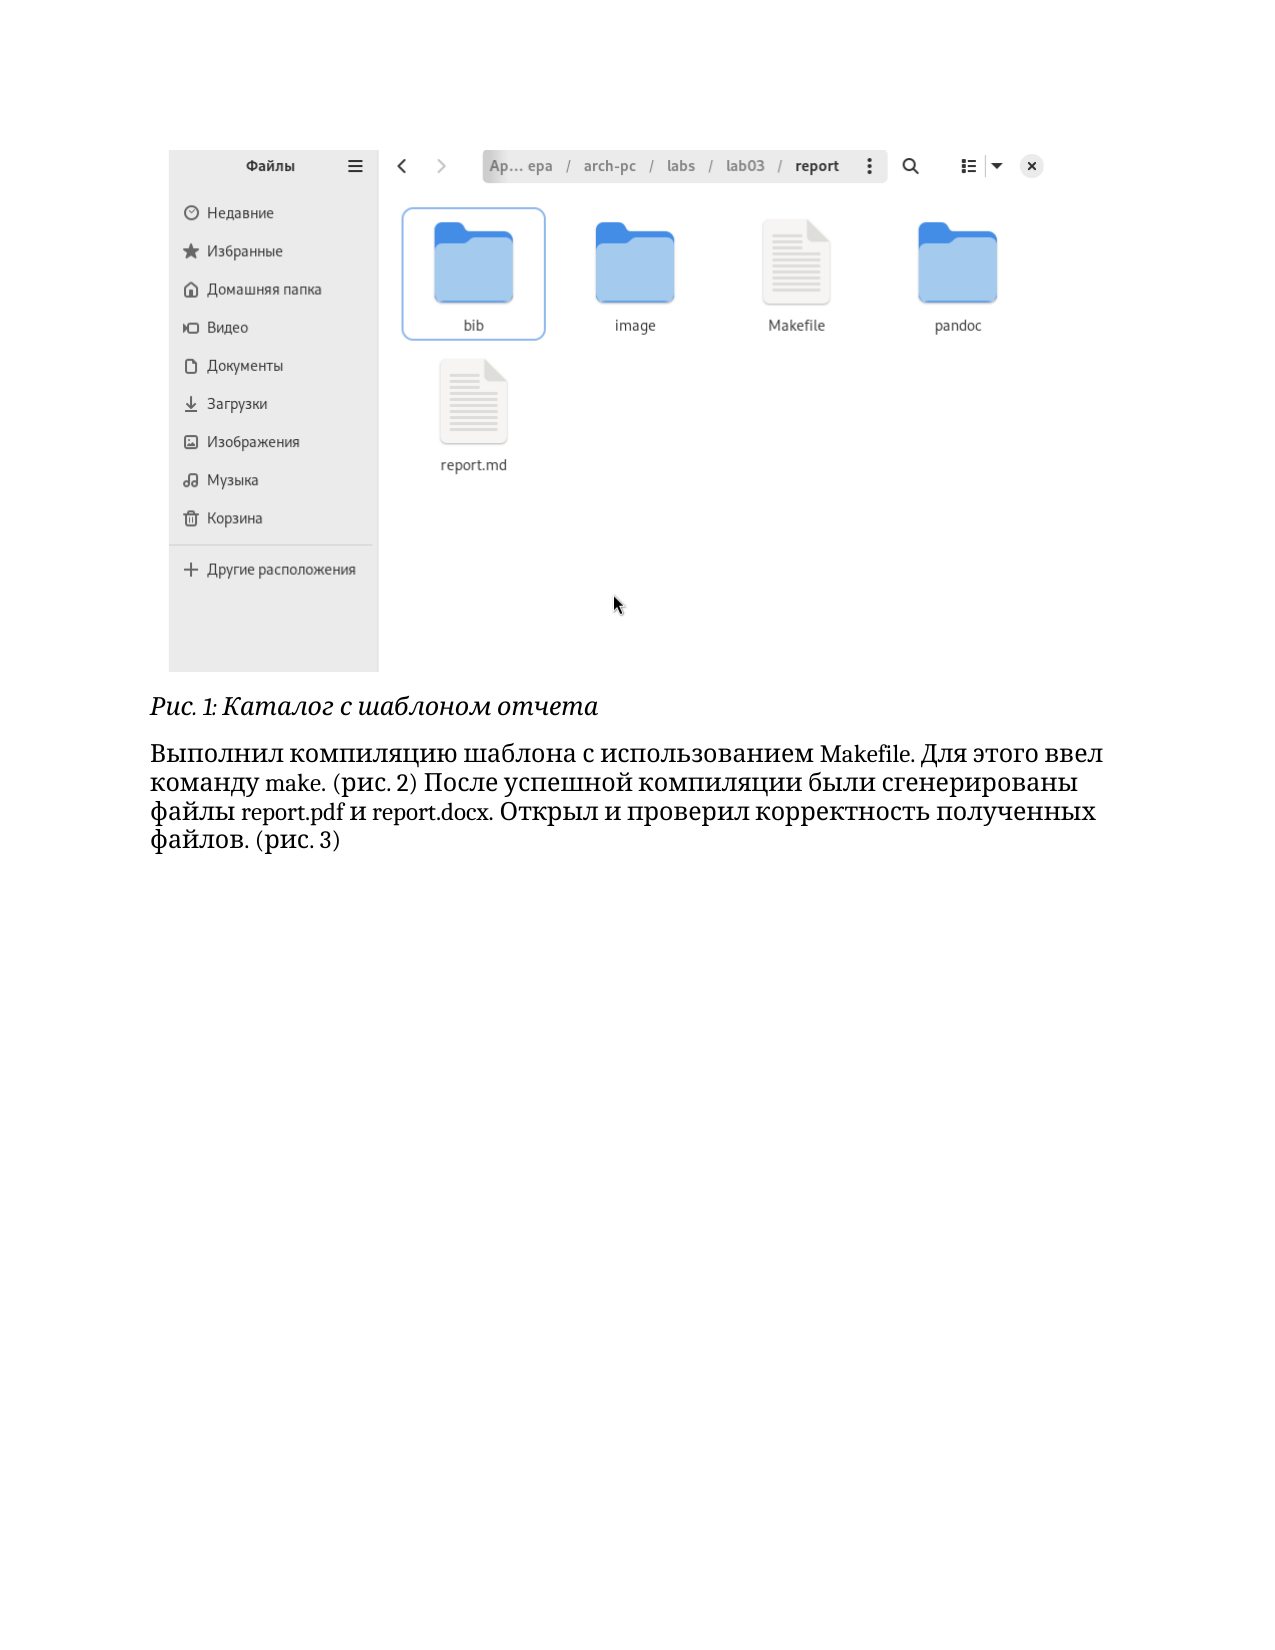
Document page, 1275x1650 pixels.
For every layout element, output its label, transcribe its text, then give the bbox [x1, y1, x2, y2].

text Выполнил компиляцию шаблона с использованием Makefile. Для этого ввел команду make. (рис. 2) После успешной компиляции были сгенерированы файлы report.pdf и report.docx. Открыл и проверил корректность полученных файлов. (рис. 3) [150, 740, 1125, 855]
picture [168, 150, 1044, 672]
text Рис. 1: Каталог с шаблоном отчета [150, 692, 1125, 721]
